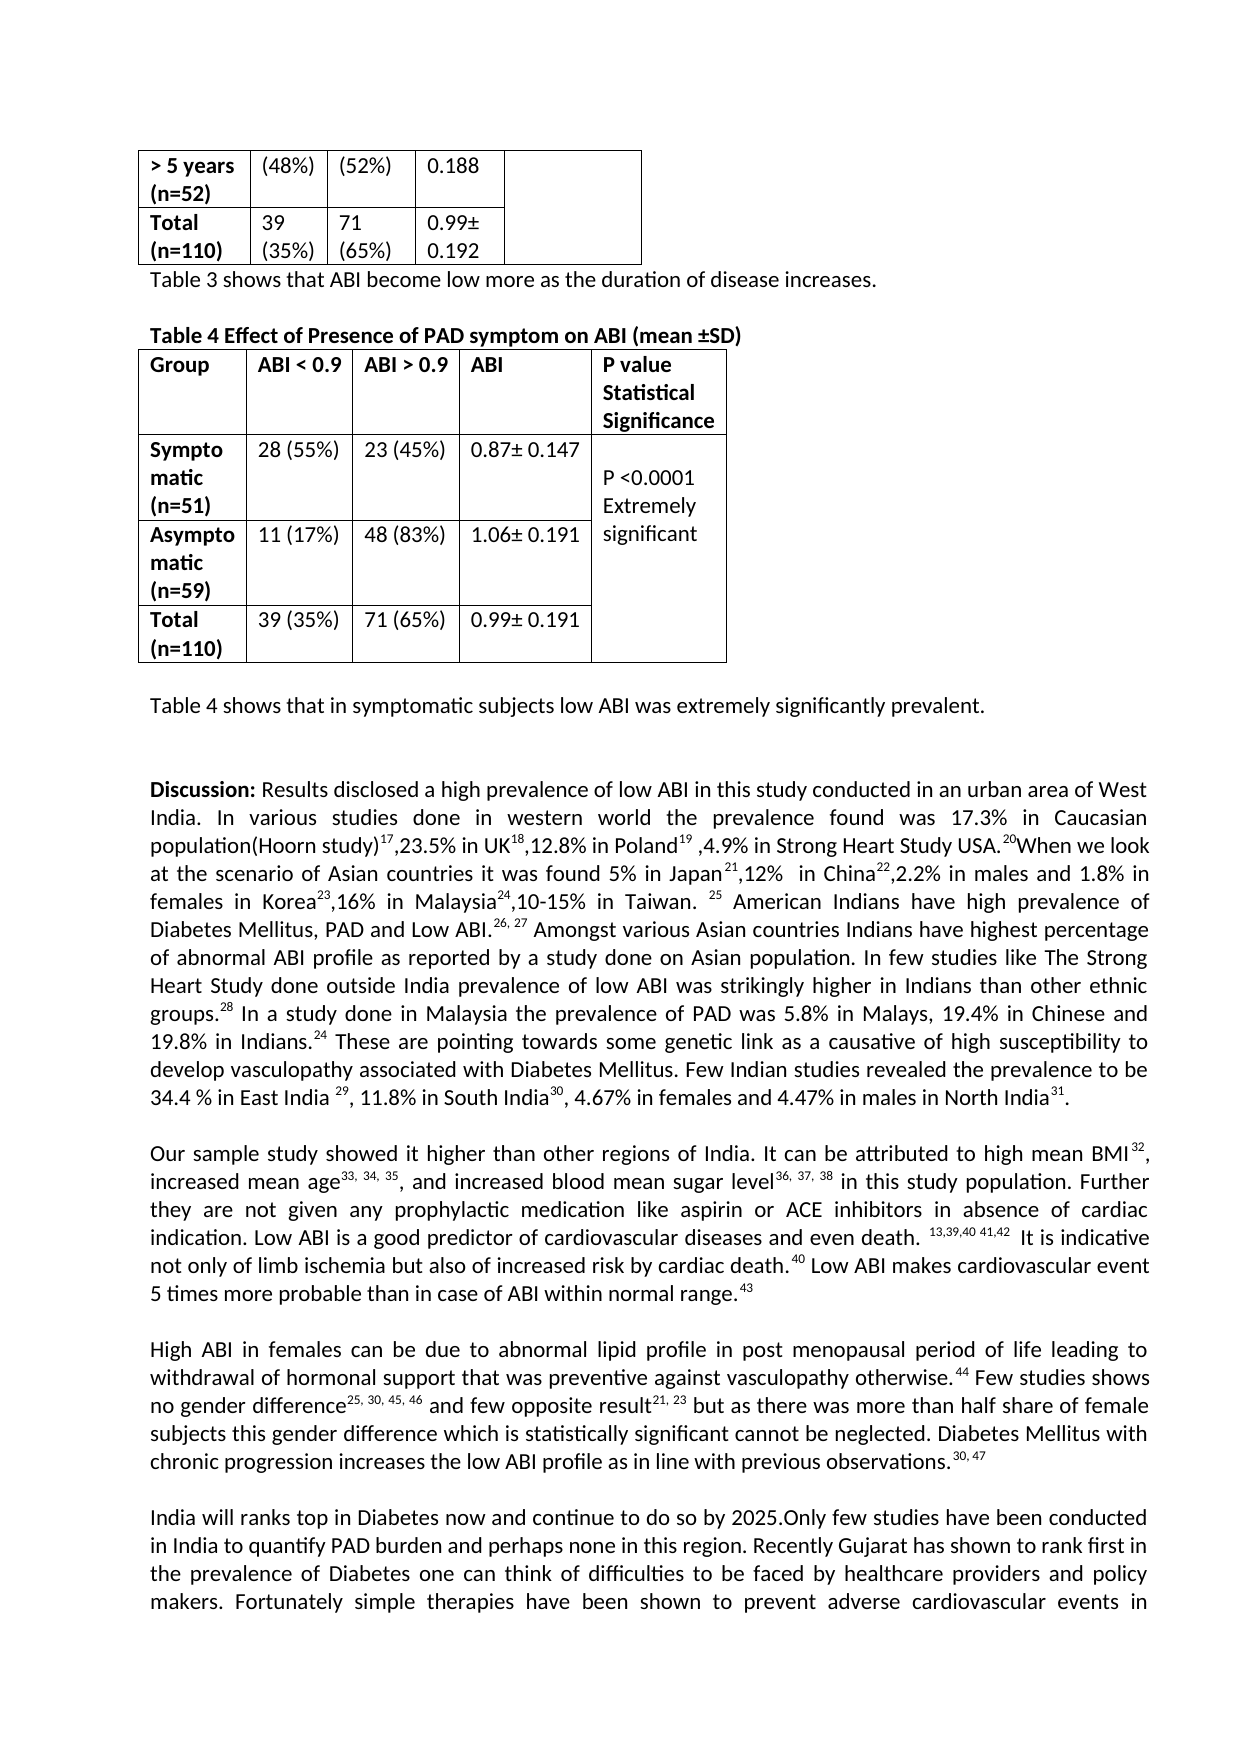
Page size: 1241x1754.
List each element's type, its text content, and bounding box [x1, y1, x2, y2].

table_cell 0.99± 0.192 [416, 208, 504, 264]
table_cell 29 (52%) [328, 151, 415, 207]
table_cell Sympto matic (n=51) [139, 435, 246, 519]
table_cell 39 (35%) [247, 606, 352, 662]
text Table 4 Effect of Presence of PAD symptom on ABI (mean ±SD) [150, 321, 1150, 349]
table_cell Total (n=110) [139, 606, 246, 662]
table_cell 0.99± 0.191 [460, 606, 591, 662]
text High ABI in females can be due to abnormal lipid profile in post menopausal period of life leading to withdrawal of hormonal support that was preventive against vasculopathy otherwise.44 Few studies shows no gender difference25, 30, 45, 46 and few opposite result21, 23 but as there was more than half share of female subjects this gender difference which is statistically significant cannot be neglected. Diabetes Mellitus with chronic progression increases the low ABI profile as in line with previous observations.30, 47 [150, 1335, 1150, 1475]
table_cell 23 (45%) [353, 435, 459, 519]
table_header Group [139, 350, 246, 434]
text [150, 1503, 1150, 1615]
text Table 3 shows that ABI become low more as the duration of disease increases. [150, 265, 1150, 293]
table_header ABI [460, 350, 591, 434]
table_cell 39 (35%) [251, 208, 327, 264]
table_cell P <0.0001 Extremely significant [592, 435, 726, 662]
table_cell 0.87± 0.147 [460, 435, 591, 519]
table_cell 48 (83%) [353, 521, 459, 604]
table_header ABI > 0.9 [353, 350, 459, 434]
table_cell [139, 151, 250, 207]
table_cell 25 (48%) [251, 151, 327, 207]
table_cell 28 (55%) [247, 435, 352, 519]
table_cell 11 (17%) [247, 521, 352, 604]
table_cell 0.93± 0.188 [416, 151, 504, 207]
table_cell Asympto matic (n=59) [139, 521, 246, 604]
table_cell Total (n=110) [139, 208, 250, 264]
text Discussion: Results disclosed a high prevalence of low ABI in this study conducted in an urban area of West India. In various studies done in western world the prevalence found was 17.3% in Caucasian population(Hoorn study)17,23.5% in UK18,12.8% in Poland19 ,4.9% in Strong Heart Study USA.20When we look at the scenario of Asian countries it was found 5% in Japan21,12% in China22,2.2% in males and 1.8% in females in Korea23,16% in Malaysia24,10-15% in Taiwan. 25 American Indians have high prevalence of Diabetes Mellitus, PAD and Low ABI.26, 27 Amongst various Asian countries Indians have highest percentage of abnormal ABI profile as reported by a study done on Asian population. In few studies like The Strong Heart Study done outside India prevalence of low ABI was strikingly higher in Indians than other ethnic groups.28 In a study done in Malaysia the prevalence of PAD was 5.8% in Malays, 19.4% in Chinese and 19.8% in Indians.24 These are pointing towards some genetic link as a causative of high susceptibility to develop vasculopathy associated with Diabetes Mellitus. Few Indian studies revealed the prevalence to be 34.4 % in East India 29, 11.8% in South India30, 4.67% in females and 4.47% in males in North India31. [150, 775, 1150, 1111]
text Our sample study showed it higher than other regions of India. It can be attributed to high mean BMI32, increased mean age33, 34, 35, and increased blood mean sugar level36, 37, 38 in this study population. Further they are not given any prophylactic medication like aspirin or ACE inhibitors in absence of cardiac indication. Low ABI is a good predictor of cardiovascular diseases and even death. 13,39,40 41,42 It is indicative not only of limb ischemia but also of increased risk by cardiac death.40 Low ABI makes cardiovascular event 5 times more probable than in case of ABI within normal range.43 [150, 1139, 1150, 1307]
table_header ABI < 0.9 [247, 350, 352, 434]
table_header P value Statistical Significance [592, 350, 726, 434]
table_cell 71 (65%) [353, 606, 459, 662]
table_cell 71 (65%) [328, 208, 415, 264]
text Table 4 shows that in symptomatic subjects low ABI was extremely significantly prevalent. [150, 691, 1150, 719]
table_cell 1.06± 0.191 [460, 521, 591, 604]
